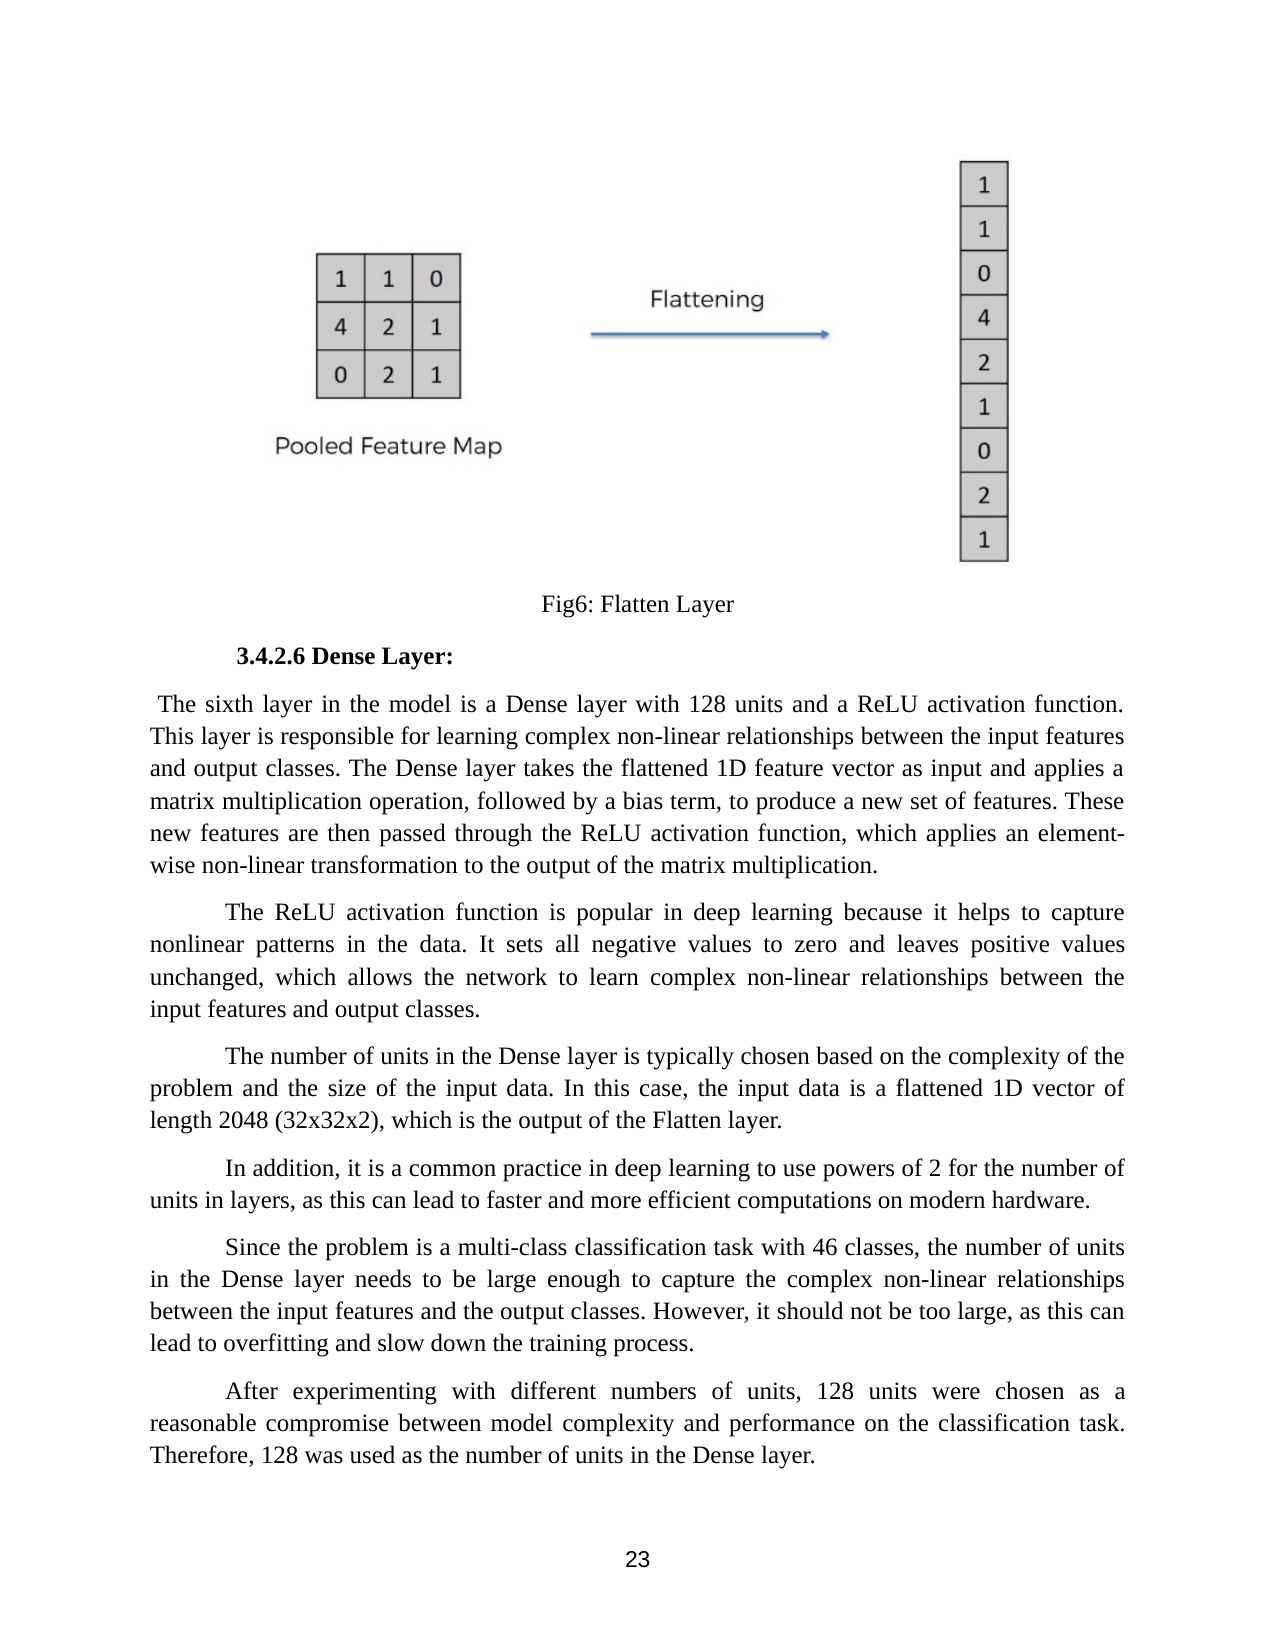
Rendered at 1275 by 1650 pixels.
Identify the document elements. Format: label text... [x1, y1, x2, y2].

text In addition, it is a common practice in deep learning to use powers of 2 for the number of units in layers, as this can lead to faster and more efficient computations on modern hardware. [149, 1153, 1126, 1213]
text 3.4.2.6 Dense Layer: [148, 641, 1130, 670]
picture [264, 153, 1024, 571]
text Fig6: Flatten Layer [148, 589, 1127, 617]
text The number of units in the Dense layer is typically chosen based on the complexity of the problem and the size of the input data. In this case, the input data is a flattened 1D vector of length 2048 (32x32x2), which is the output of the Flatten layer. [149, 1041, 1126, 1134]
text The sixth layer in the model is a Dense layer with 128 units and a ReLU activation function. This layer is responsible for learning complex non-linear relationships between the input features and output classes. The Dense layer takes the flattened 1D feature vector as input and applies a matrix multiplication operation, followed by a bias term, to produce a new set of features. These new features are then passed through the ReLU activation function, which applies an element-wise non-linear transformation to the output of the matrix multiplication. [149, 689, 1126, 879]
text The ReLU activation function is popular in deep learning because it helps to capture nonlinear patterns in the data. It sets all negative values to zero and leaves positive values unchanged, which allows the network to learn complex non-linear relationships between the input features and output classes. [149, 897, 1126, 1023]
text After experimenting with different numbers of units, 128 units were chosen as a reasonable compromise between model complexity and performance on the classification task. Therefore, 128 was used as the number of units in the Dense layer. [149, 1376, 1126, 1469]
text Since the problem is a multi-class classification task with 46 classes, the number of units in the Dense layer needs to be large enough to capture the complex non-linear relationships between the input features and the output classes. However, it should not be too large, as this can lead to overfitting and slow down the training process. [149, 1232, 1126, 1357]
